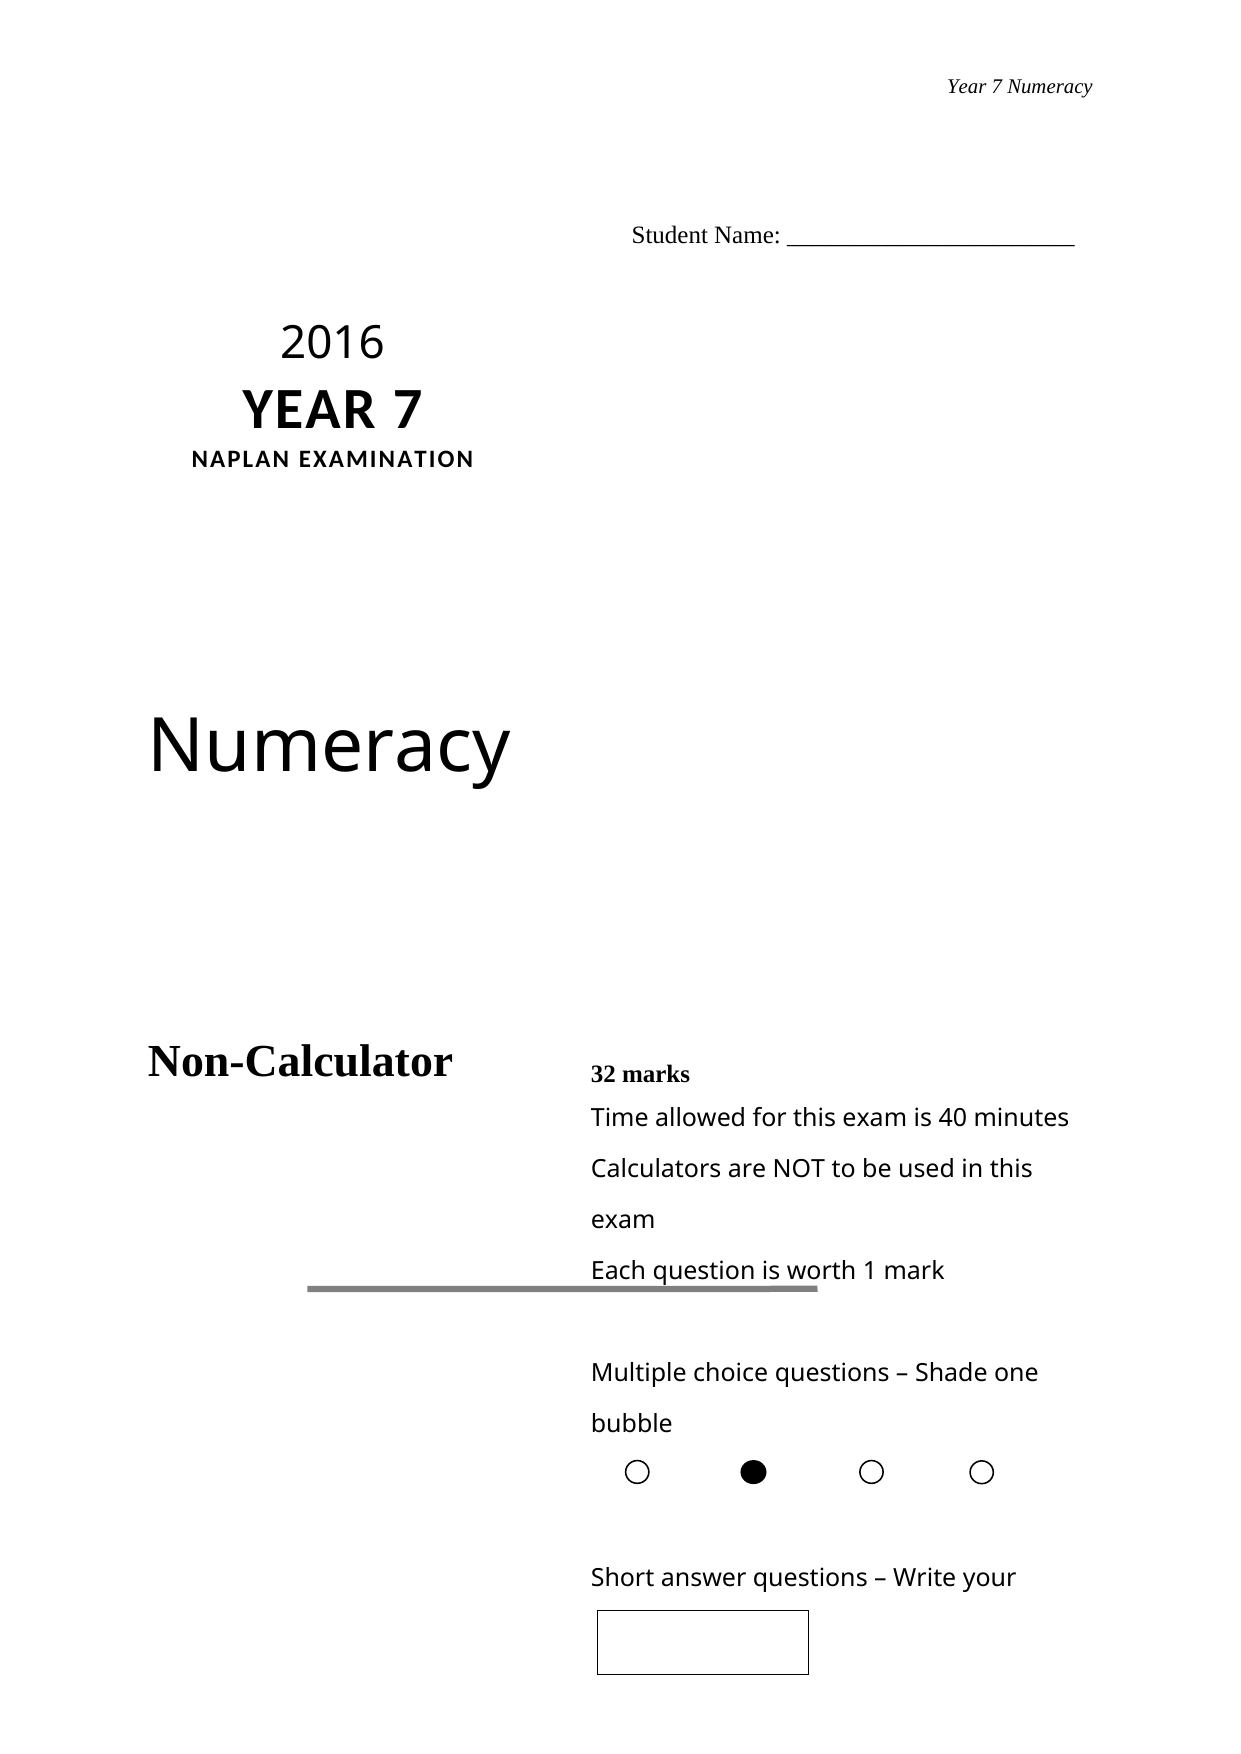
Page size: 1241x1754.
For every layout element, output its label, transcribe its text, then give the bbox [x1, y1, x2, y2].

table_cell Non-Calculator [136, 1034, 561, 1593]
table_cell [561, 1034, 1093, 1593]
table_cell Numeracy [136, 532, 1093, 1034]
table_header 2016 YEAR 7 NAPLAN EXAMINATION [136, 118, 620, 532]
table_header Student Name: _______________________ [620, 118, 1093, 532]
